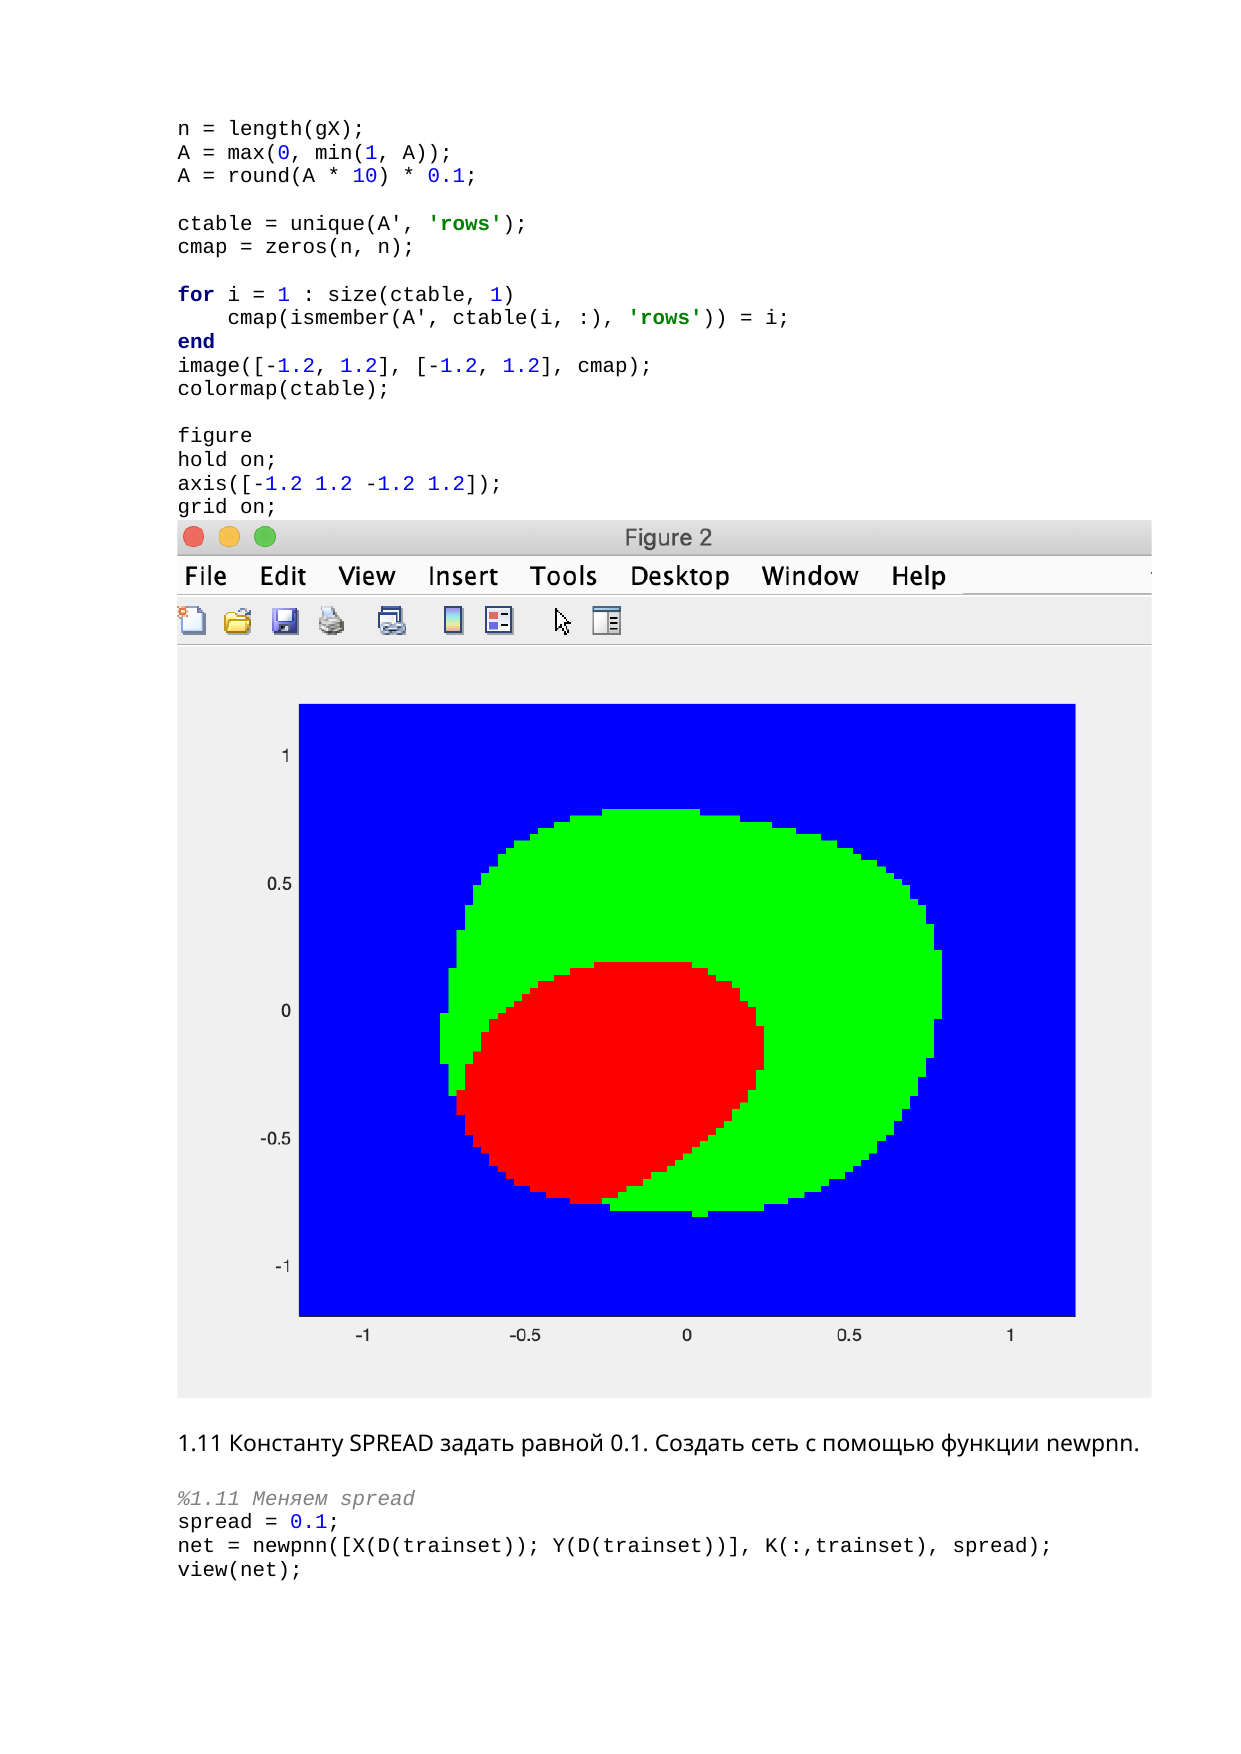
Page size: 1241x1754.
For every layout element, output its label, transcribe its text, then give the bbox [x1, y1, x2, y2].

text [177, 118, 1152, 520]
text 1.11 Константу SPREAD задать равной 0.1. Создать сеть с помощью функции newpnn. [177, 1427, 1152, 1458]
text %1.11 Меняем spread spread = 0.1; net = newpnn([X(D(trainset)); Y(D(trainset))], K(:,trainset), spread); view(net); [177, 1488, 1152, 1582]
picture [177, 520, 1152, 1398]
